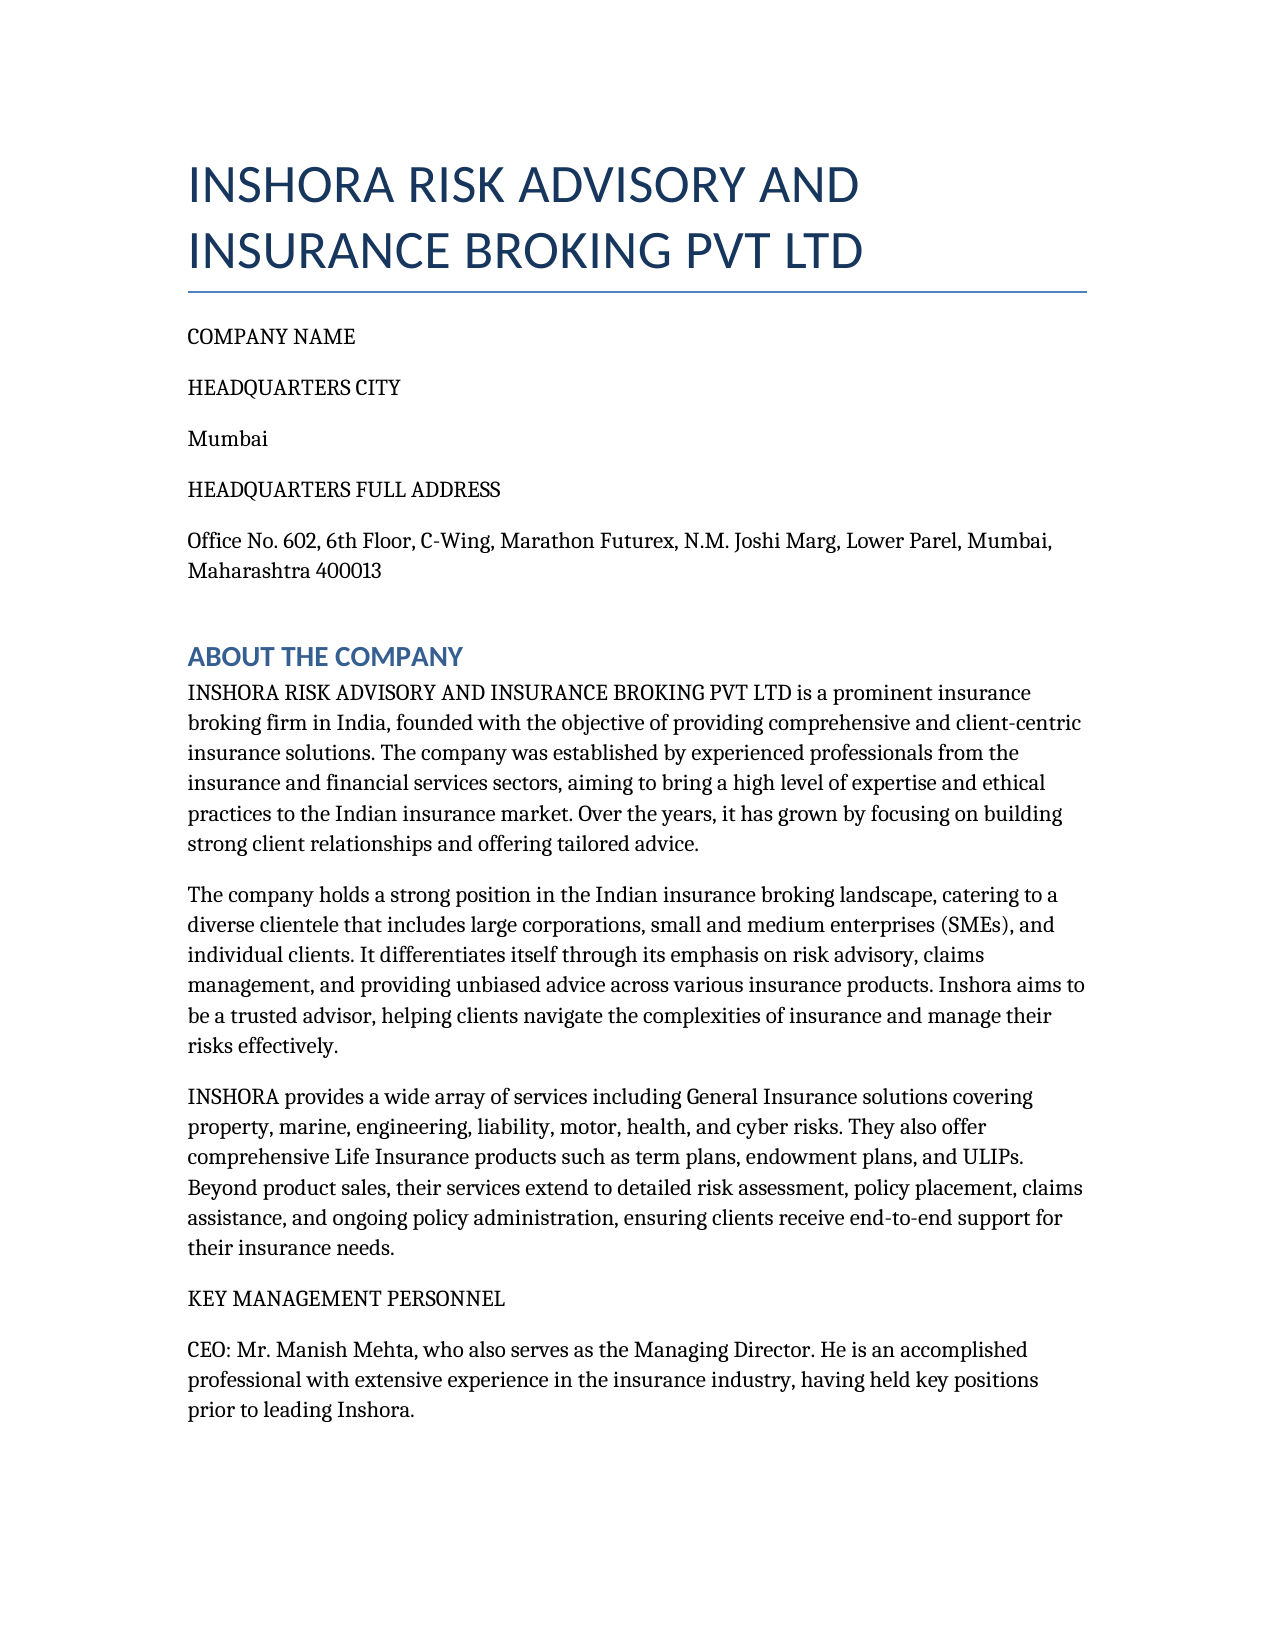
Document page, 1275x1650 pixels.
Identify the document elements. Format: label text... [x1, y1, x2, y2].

title INSHORA RISK ADVISORY AND INSURANCE BROKING PVT LTD [187, 150, 1087, 293]
text The company holds a strong position in the Indian insurance broking landscape, catering to a diverse clientele that includes large corporations, small and medium enterprises (SMEs), and individual clients. It differentiates itself through its emphasis on risk advisory, claims management, and providing unbiased advice across various insurance products. Inshora aims to be a trusted advisor, helping clients navigate the complexities of insurance and manage their risks effectively. [187, 882, 1087, 1059]
text HEADQUARTERS FULL ADDRESS [187, 477, 1087, 503]
text HEADQUARTERS CITY [187, 375, 1087, 401]
text KEY MANAGEMENT PERSONNEL [187, 1286, 1087, 1312]
text INSHORA RISK ADVISORY AND INSURANCE BROKING PVT LTD is a prominent insurance broking firm in India, founded with the objective of providing comprehensive and client-centric insurance solutions. The company was established by experienced professionals from the insurance and financial services sectors, aiming to bring a high level of expertise and ethical practices to the Indian insurance market. Over the years, it has grown by focusing on building strong client relationships and offering tailored advice. [187, 679, 1087, 857]
text INSHORA provides a wide array of services including General Insurance solutions covering property, marine, engineering, liability, motor, health, and cyber risks. They also offer comprehensive Life Insurance products such as term plans, endowment plans, and ULIPs. Beyond product sales, their services extend to detailed risk assessment, policy placement, claims assistance, and ongoing policy administration, ensuring clients receive end-to-end support for their insurance needs. [187, 1084, 1087, 1261]
text COMPANY NAME [187, 324, 1087, 350]
text CEO: Mr. Manish Mehta, who also serves as the Managing Director. He is an accomplished professional with extensive experience in the insurance industry, having held key positions prior to leading Inshora. [187, 1337, 1087, 1423]
text Mumbai [187, 426, 1087, 452]
text Office No. 602, 6th Floor, C-Wing, Marathon Futurex, N.M. Joshi Marg, Lower Parel, Mumbai, Maharashtra 400013 [187, 528, 1087, 585]
subtitle ABOUT THE COMPANY [187, 638, 1087, 674]
